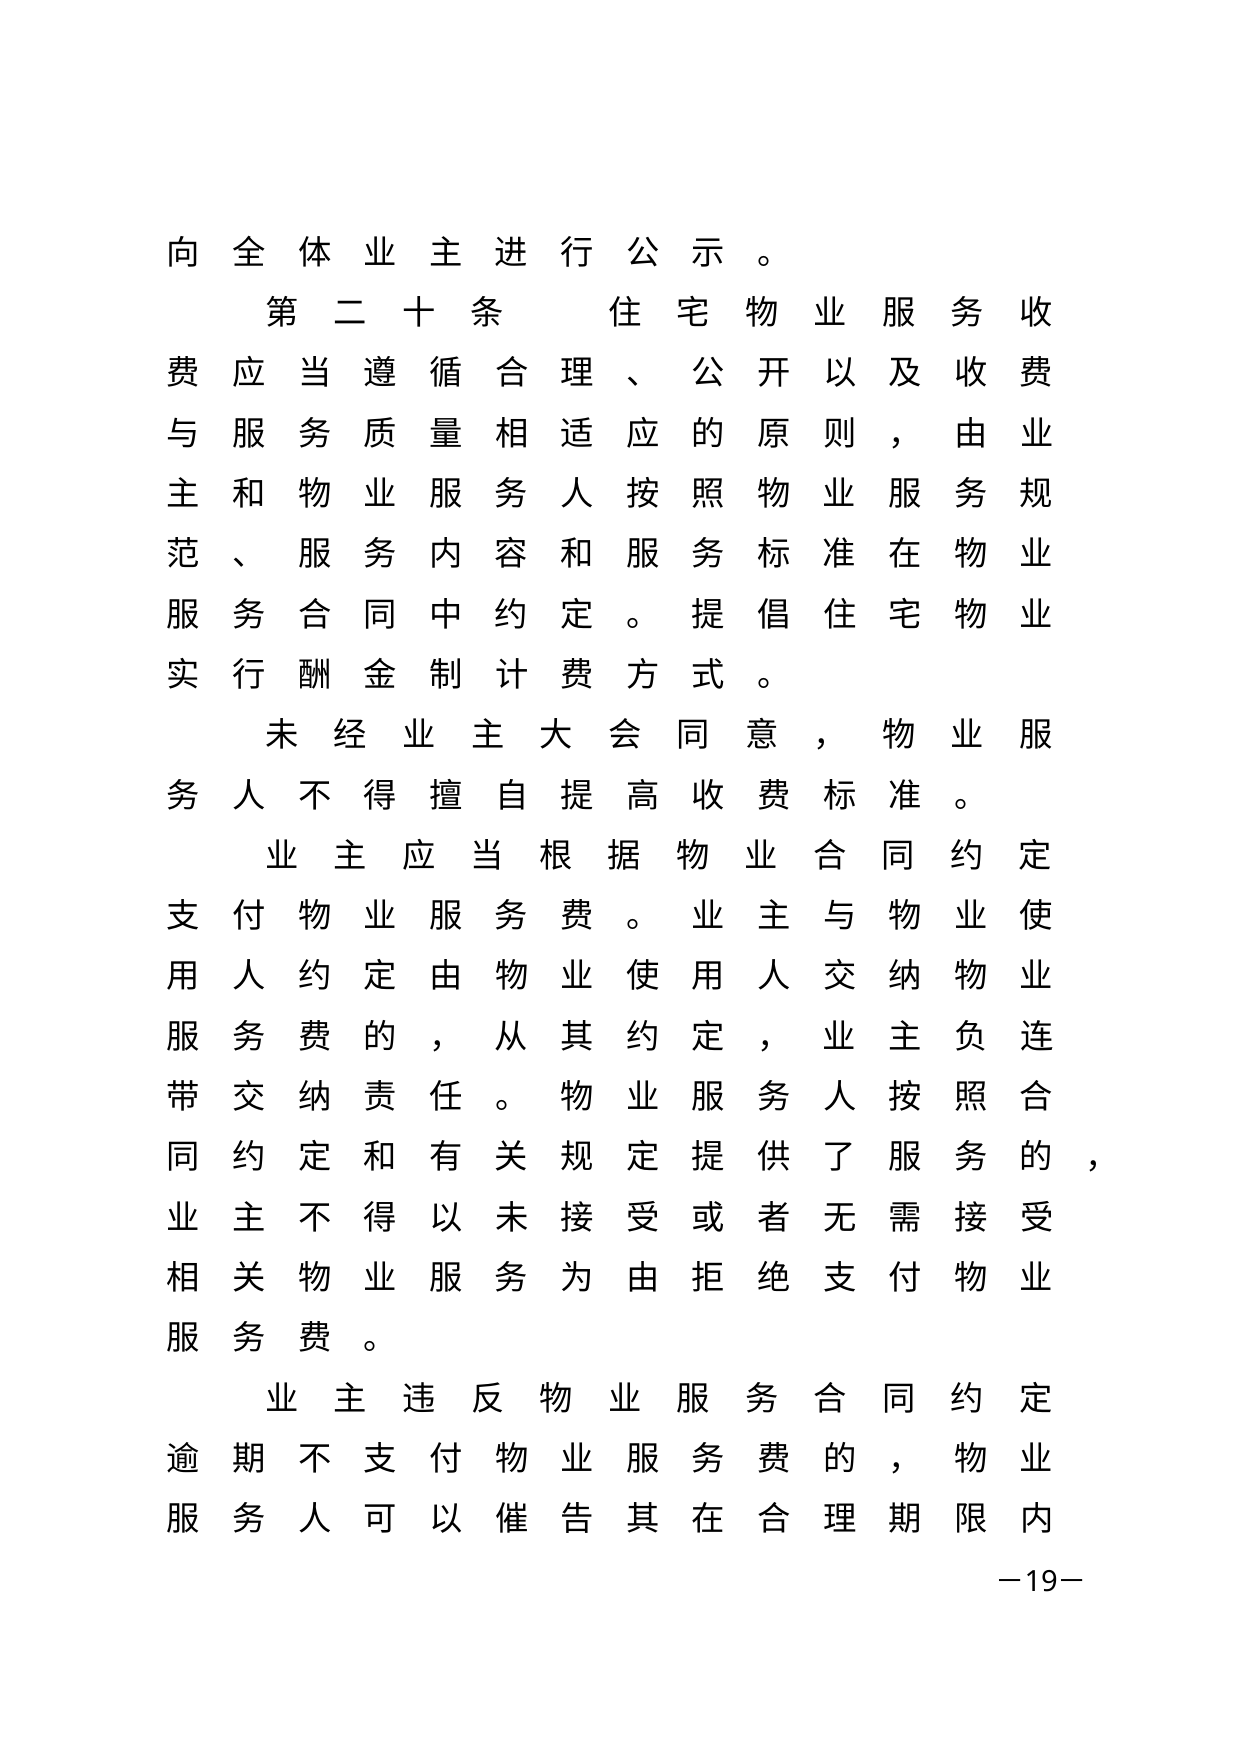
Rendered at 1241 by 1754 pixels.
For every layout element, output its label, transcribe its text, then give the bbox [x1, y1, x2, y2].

text 第二十条 住宅物业服务收费应当遵循合理、公开以及收费与服务质量相适应的原则，由业主和物业服务人按照物业服务规范、服务内容和服务标准在物业服务合同中约定。提倡住宅物业实行酬金制计费方式。 [167, 280, 1085, 702]
text 业主违反物业服务合同约定逾期不支付物业服务费的，物业服务人可以催告其在合理期限内支付；合理期限届满仍不支付的，物业服务人可以依法申请仲裁或者提起诉讼。物业服务人不得采取停止供电、供水、供热、供燃气等方式催交物业服务费。 [167, 1365, 1085, 1546]
text 业主应当根据物业合同约定支付物业服务费。业主与物业使用人约定由物业使用人交纳物业服务费的，从其约定，业主负连带交纳责任。物业服务人按照合同约定和有关规定提供了服务的，业主不得以未接受或者无需接受相关物业服务为由拒绝支付物业服务费。 [167, 823, 1085, 1365]
text 未经业主大会同意，物业服务人不得擅自提高收费标准。 [167, 702, 1085, 823]
text 书面合同在签订之前，应当向全体业主进行公示。 [167, 219, 1085, 280]
